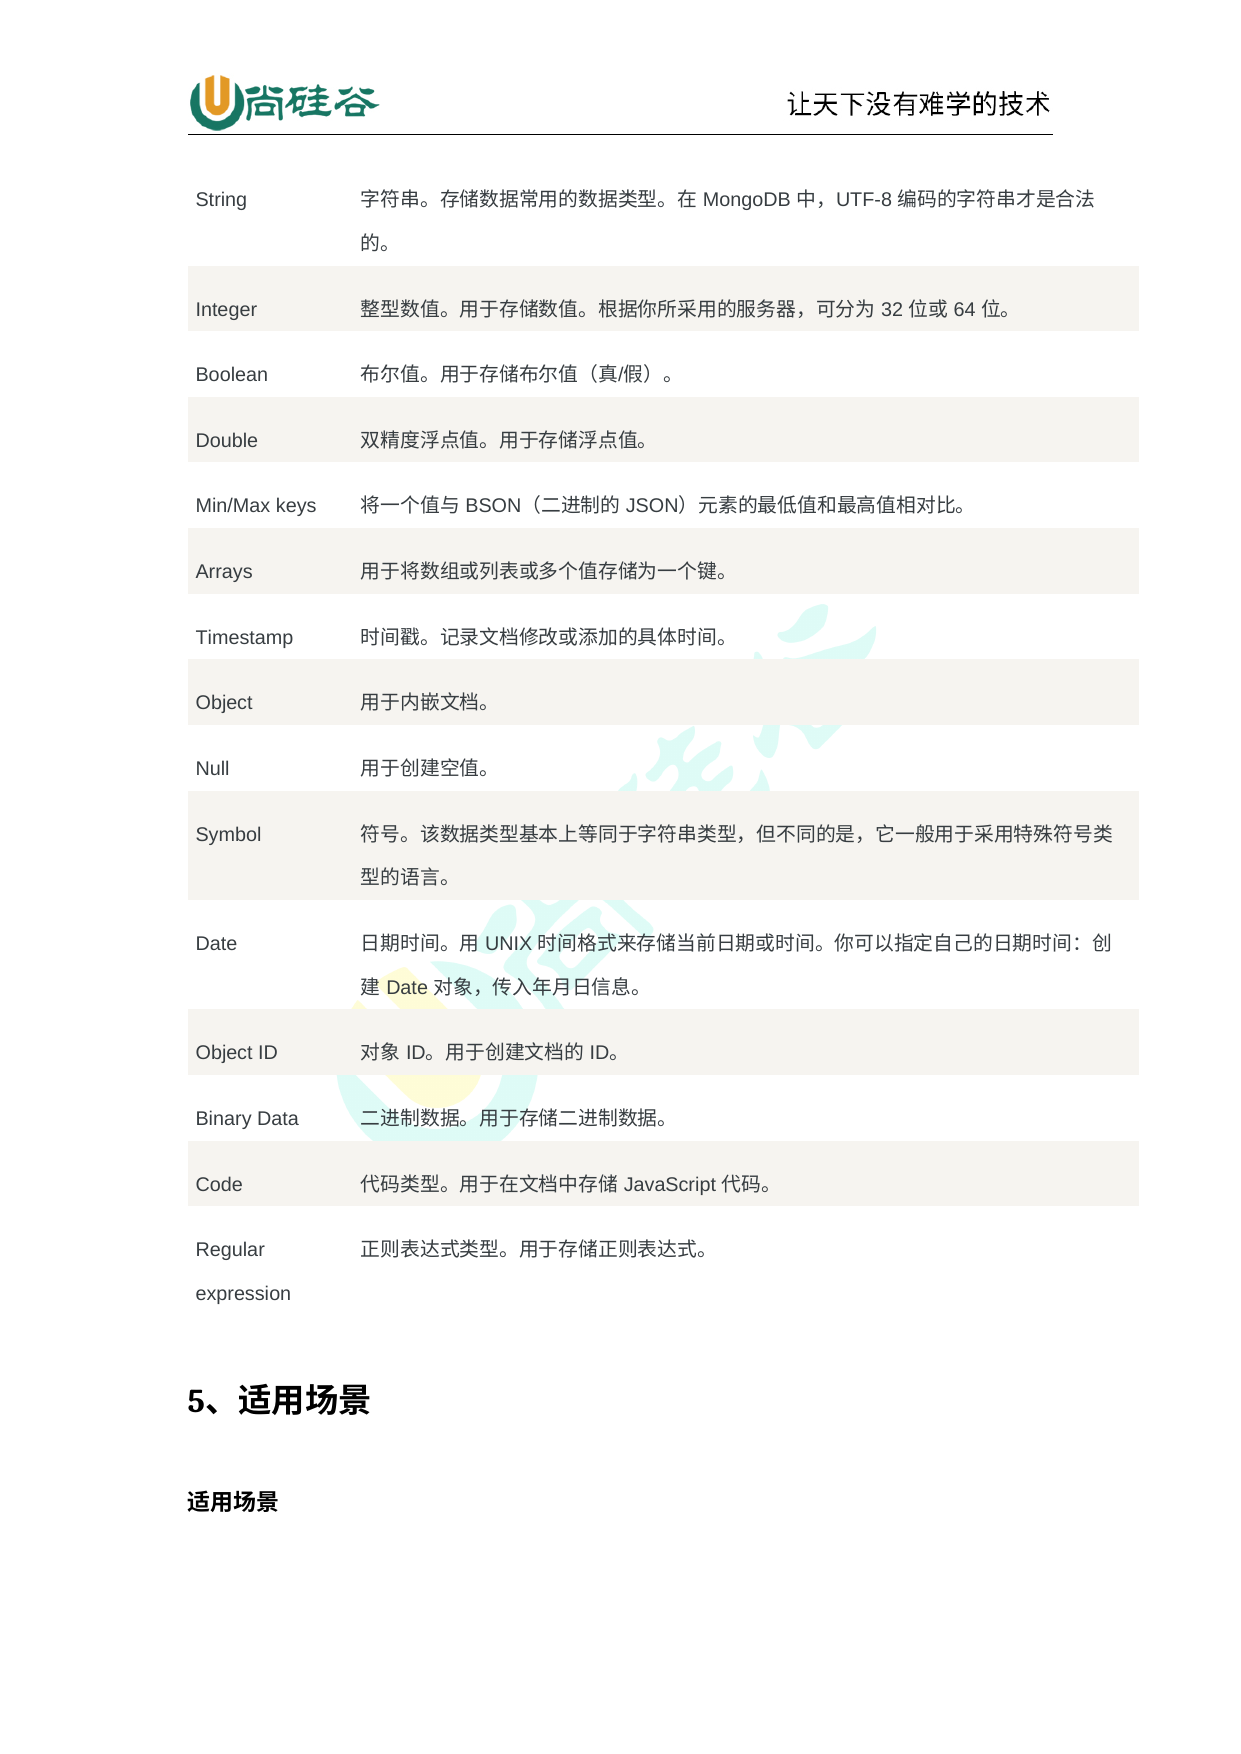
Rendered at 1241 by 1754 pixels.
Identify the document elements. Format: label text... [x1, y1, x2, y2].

table_cell Timestamp [188, 594, 353, 659]
table_cell 正则表达式类型。用于存储正则表达式。 [353, 1206, 1139, 1316]
table_cell Double [188, 397, 353, 462]
table_cell 符号。该数据类型基本上等同于字符串类型，但不同的是，它一般用于采用特殊符号类型的语言。 [353, 791, 1139, 900]
table_cell 用于创建空值。 [353, 725, 1139, 791]
table_cell Integer [188, 266, 353, 331]
table_cell Regular expression [188, 1206, 353, 1316]
table_cell 对象 ID。用于创建文档的 ID。 [353, 1009, 1139, 1075]
table_cell 日期时间。用 UNIX 时间格式来存储当前日期或时间。你可以指定自己的日期时间：创建 Date 对象，传入年月日信息。 [353, 900, 1139, 1009]
table_cell 整型数值。用于存储数值。根据你所采用的服务器，可分为 32 位或 64 位。 [353, 266, 1139, 331]
table_cell Boolean [188, 331, 353, 397]
table_cell 用于将数组或列表或多个值存储为一个键。 [353, 528, 1139, 594]
table_cell 双精度浮点值。用于存储浮点值。 [353, 397, 1139, 462]
table_cell 将一个值与 BSON（二进制的 JSON）元素的最低值和最高值相对比。 [353, 463, 1139, 528]
table_cell String [188, 156, 353, 266]
table_cell 布尔值。用于存储布尔值（真/假）。 [353, 331, 1139, 397]
table_cell Date [188, 900, 353, 1009]
table_cell 代码类型。用于在文档中存储 JavaScript 代码。 [353, 1141, 1139, 1206]
table_cell Code [188, 1141, 353, 1206]
text 适用场景 [187, 1484, 1053, 1517]
table_cell 字符串。存储数据常用的数据类型。在 MongoDB 中，UTF-8 编码的字符串才是合法的。 [353, 156, 1139, 266]
table_cell Null [188, 725, 353, 791]
table_cell 用于内嵌文档。 [353, 659, 1139, 725]
subtitle 5、适用场景 [187, 1374, 1053, 1422]
table_cell Symbol [188, 791, 353, 900]
table_cell Arrays [188, 528, 353, 594]
table_cell Object [188, 659, 353, 725]
table_cell 时间戳。记录文档修改或添加的具体时间。 [353, 594, 1139, 659]
picture [187, 73, 1053, 132]
table_cell Min/Max keys [188, 463, 353, 528]
table_cell Object ID [188, 1009, 353, 1075]
table_cell Binary Data [188, 1075, 353, 1141]
table_cell 二进制数据。用于存储二进制数据。 [353, 1075, 1139, 1141]
